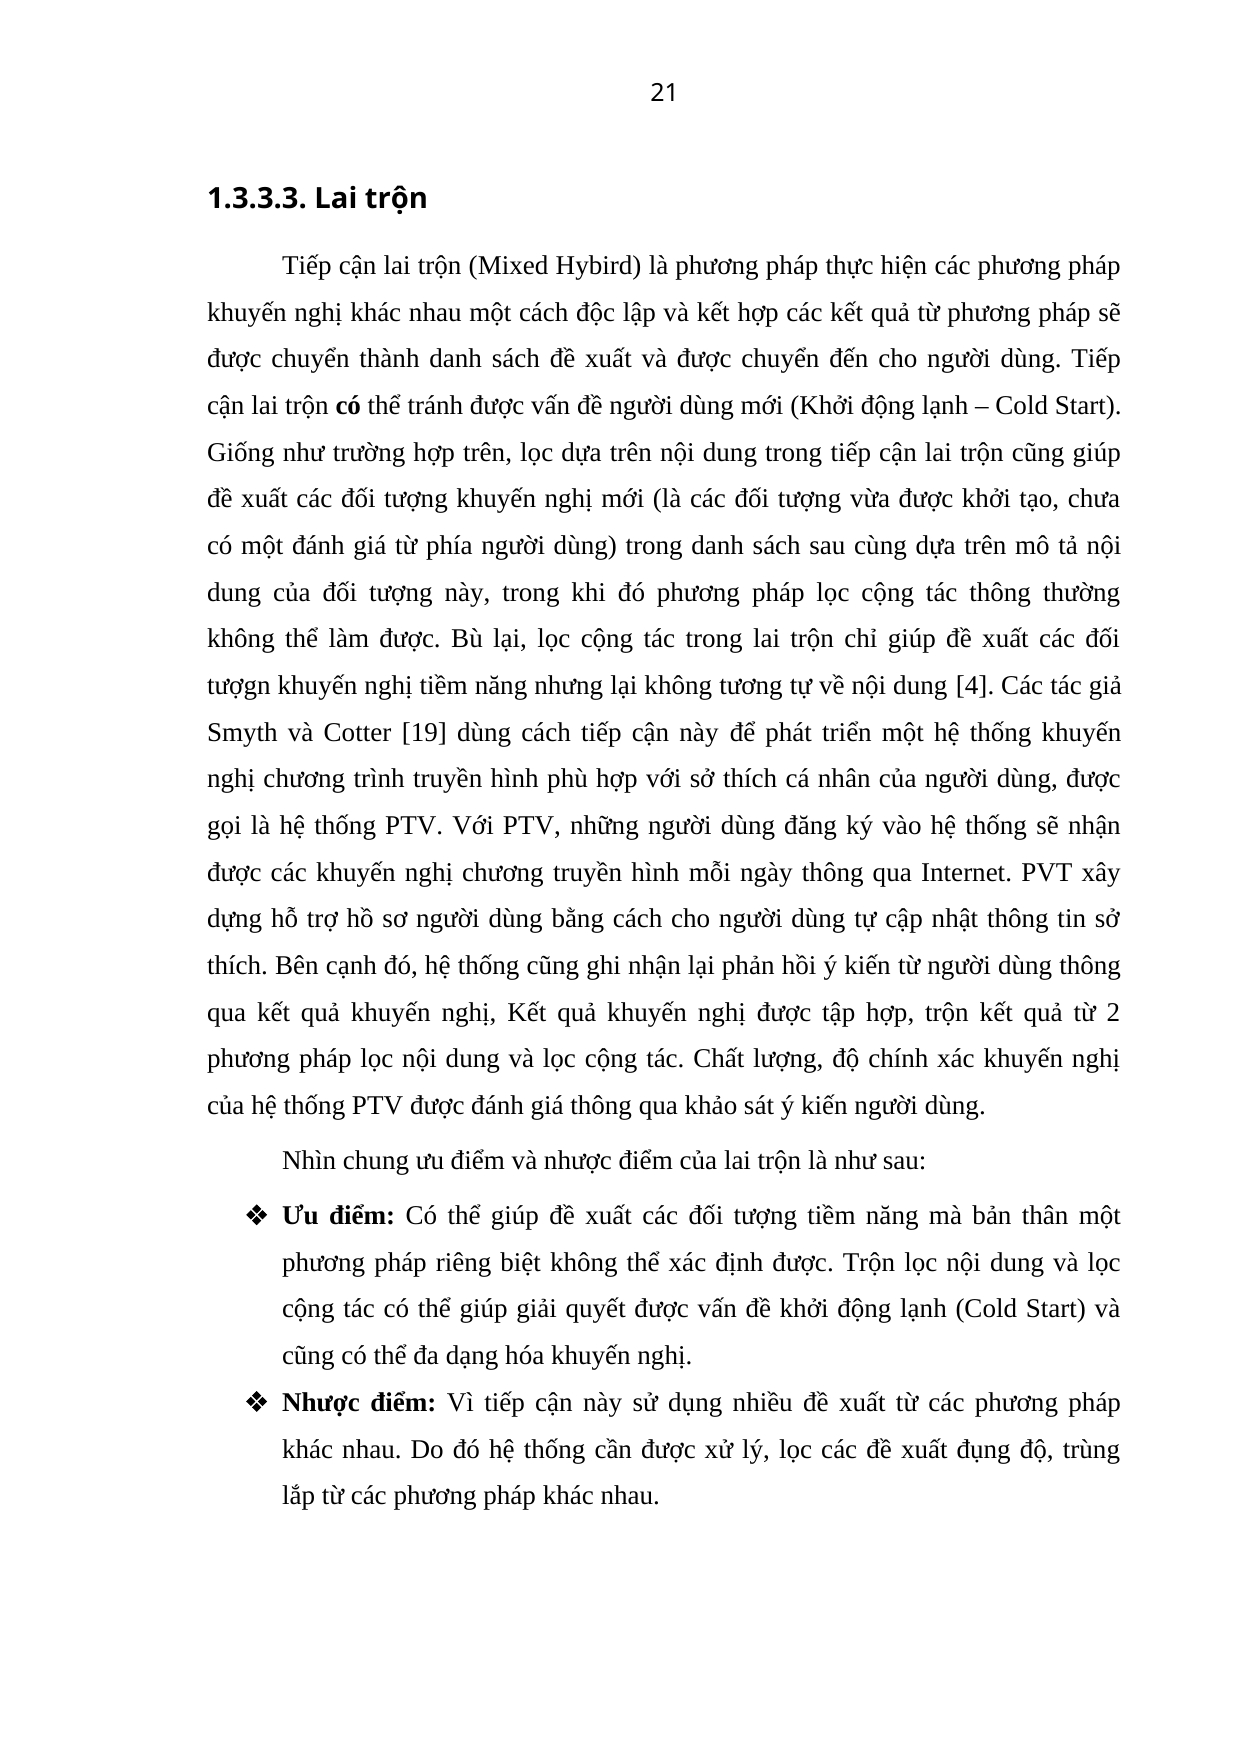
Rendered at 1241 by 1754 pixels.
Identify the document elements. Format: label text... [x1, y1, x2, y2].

text Nhìn chung ưu điểm và nhược điểm của lai trộn là như sau: [207, 1144, 1122, 1175]
list Nhược điểm: Vì tiếp cận này sử dụng nhiều đề xuất từ các phương pháp khác nhau. Do đó hệ thống cần được xử lý, lọc các đề xuất đụng độ, trùng lắp từ các phương pháp khác nhau. [244, 1386, 1122, 1511]
list Ưu điểm: Có thể giúp đề xuất các đối tượng tiềm năng mà bản thân một phương pháp riêng biệt không thể xác định được. Trộn lọc nội dung và lọc cộng tác có thể giúp giải quyết được vấn đề khởi động lạnh (Cold Start) và cũng có thể đa dạng hóa khuyến nghị. [244, 1199, 1122, 1370]
subtitle 1.3.3.3. Lai trộn [207, 177, 1122, 217]
